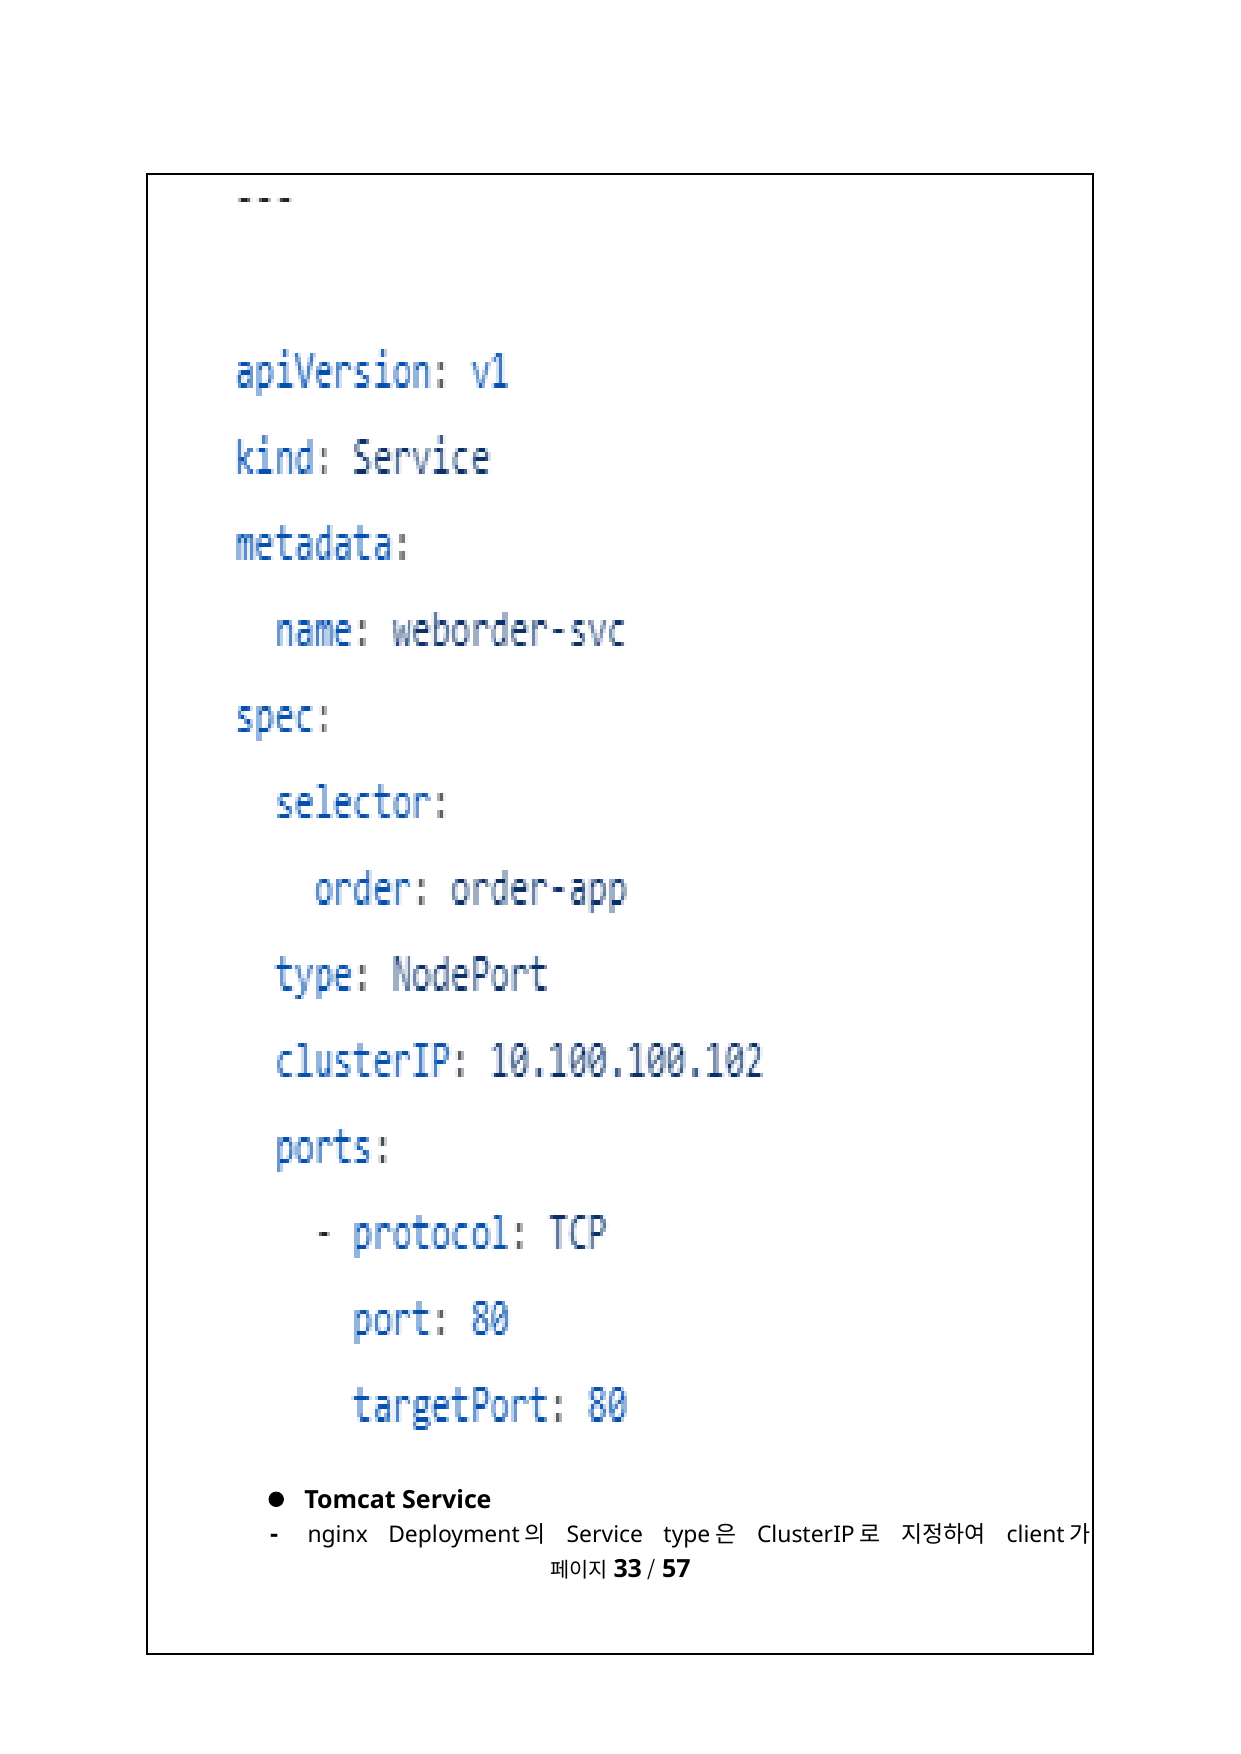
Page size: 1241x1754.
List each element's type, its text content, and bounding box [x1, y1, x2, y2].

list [270, 1516, 1090, 1550]
list Tomcat Service [267, 1482, 1090, 1516]
picture [150, 177, 1092, 1448]
